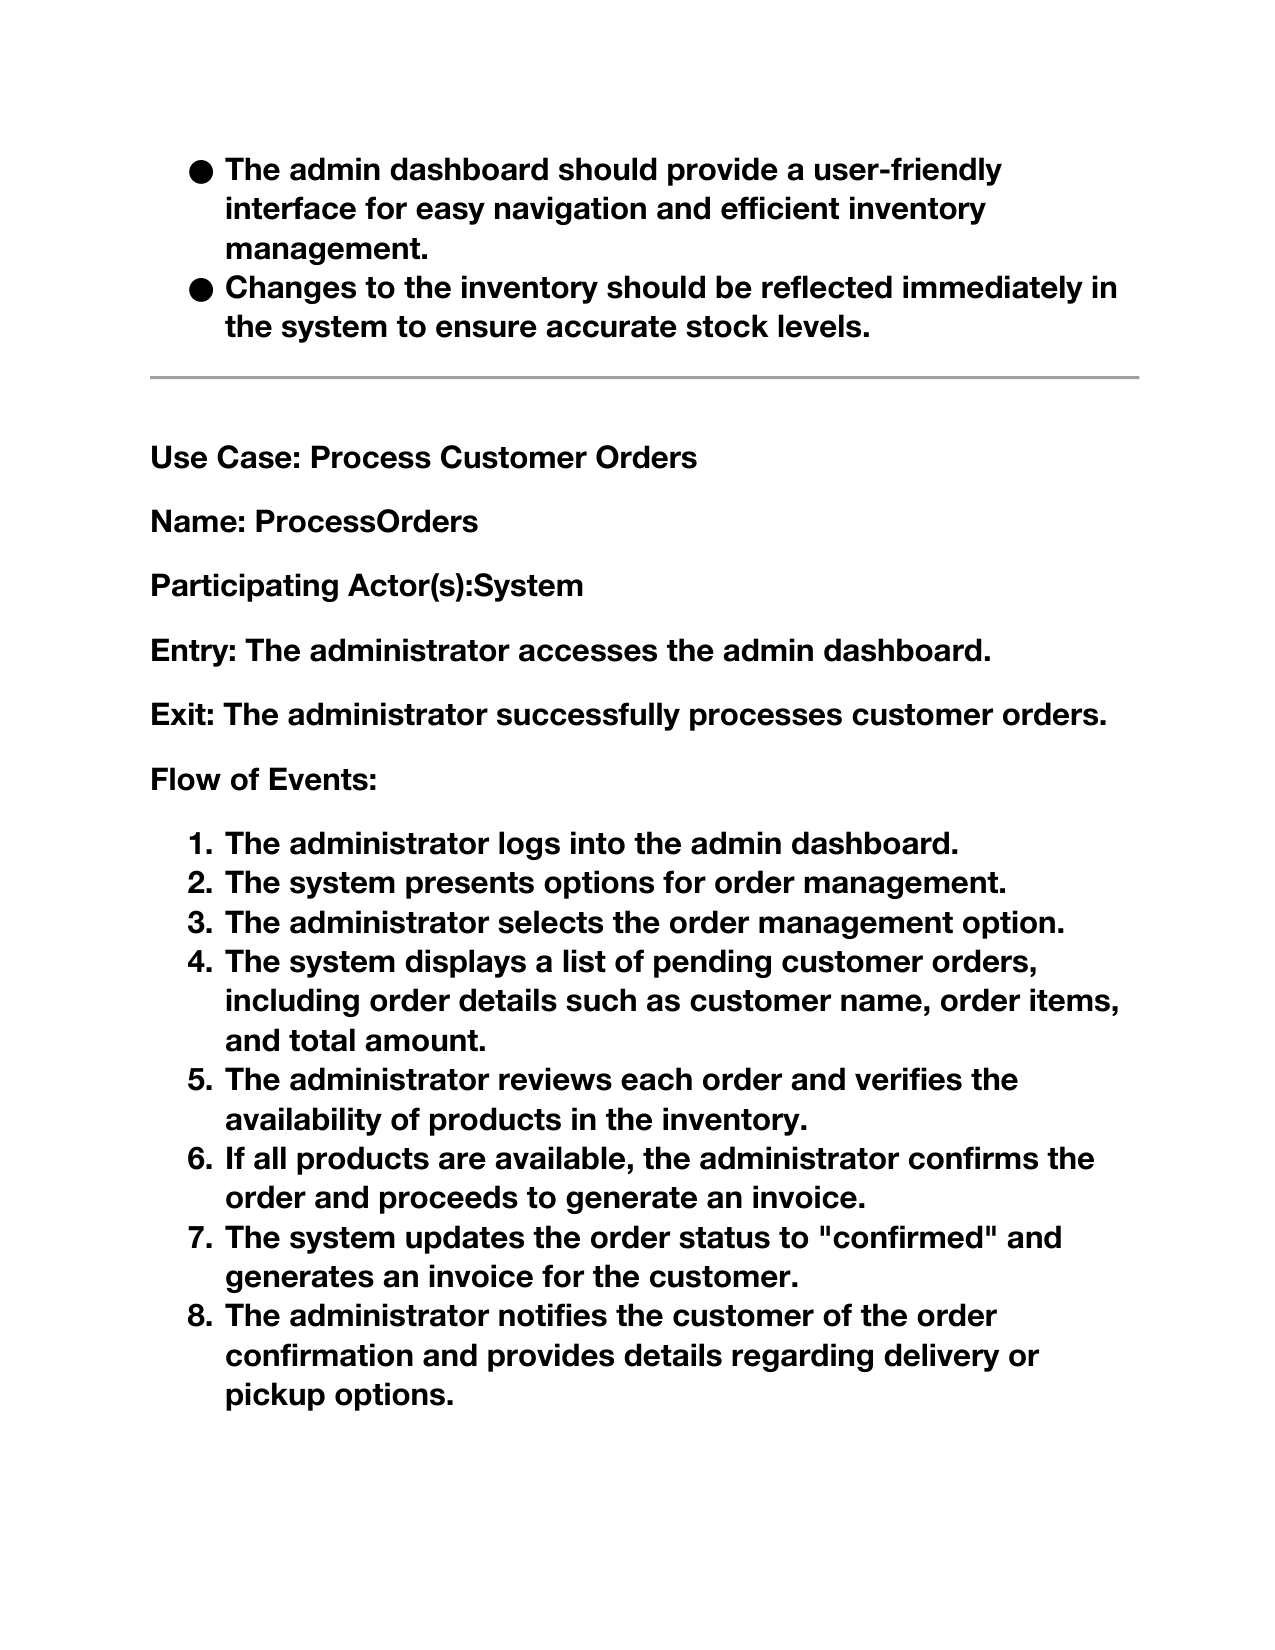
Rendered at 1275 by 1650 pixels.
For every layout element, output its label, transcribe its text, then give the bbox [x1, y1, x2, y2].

text Exit: The administrator successfully processes customer orders. [150, 695, 1139, 734]
text Entry: The administrator accesses the admin dashboard. [150, 631, 1139, 670]
text Use Case: Process Customer Orders [150, 438, 1139, 477]
text Participating Actor(s):System [150, 566, 1139, 606]
list If all products are available, the administrator confirms the order and proceeds to generate an invoice. [187, 1139, 1139, 1218]
text Name: ProcessOrders [150, 502, 1139, 541]
list The administrator logs into the admin dashboard. [187, 824, 1139, 863]
list The administrator selects the order management option. [187, 903, 1139, 942]
list The administrator notifies the customer of the order confirmation and provides details regarding delivery or pickup options. [187, 1296, 1139, 1414]
list The admin dashboard should provide a user-friendly interface for easy navigation and efficient inventory management. [187, 150, 1139, 268]
list Changes to the inventory should be reflected immediately in the system to ensure accurate stock levels. [187, 268, 1139, 347]
list The system updates the order status to "confirmed" and generates an invoice for the customer. [187, 1218, 1139, 1296]
list The administrator reviews each order and verifies the availability of products in the inventory. [187, 1060, 1139, 1139]
list The system presents options for order management. [187, 863, 1139, 903]
text Flow of Events: [150, 759, 1139, 799]
list The system displays a list of pending customer orders, including order details such as customer name, order items, and total amount. [187, 942, 1139, 1060]
